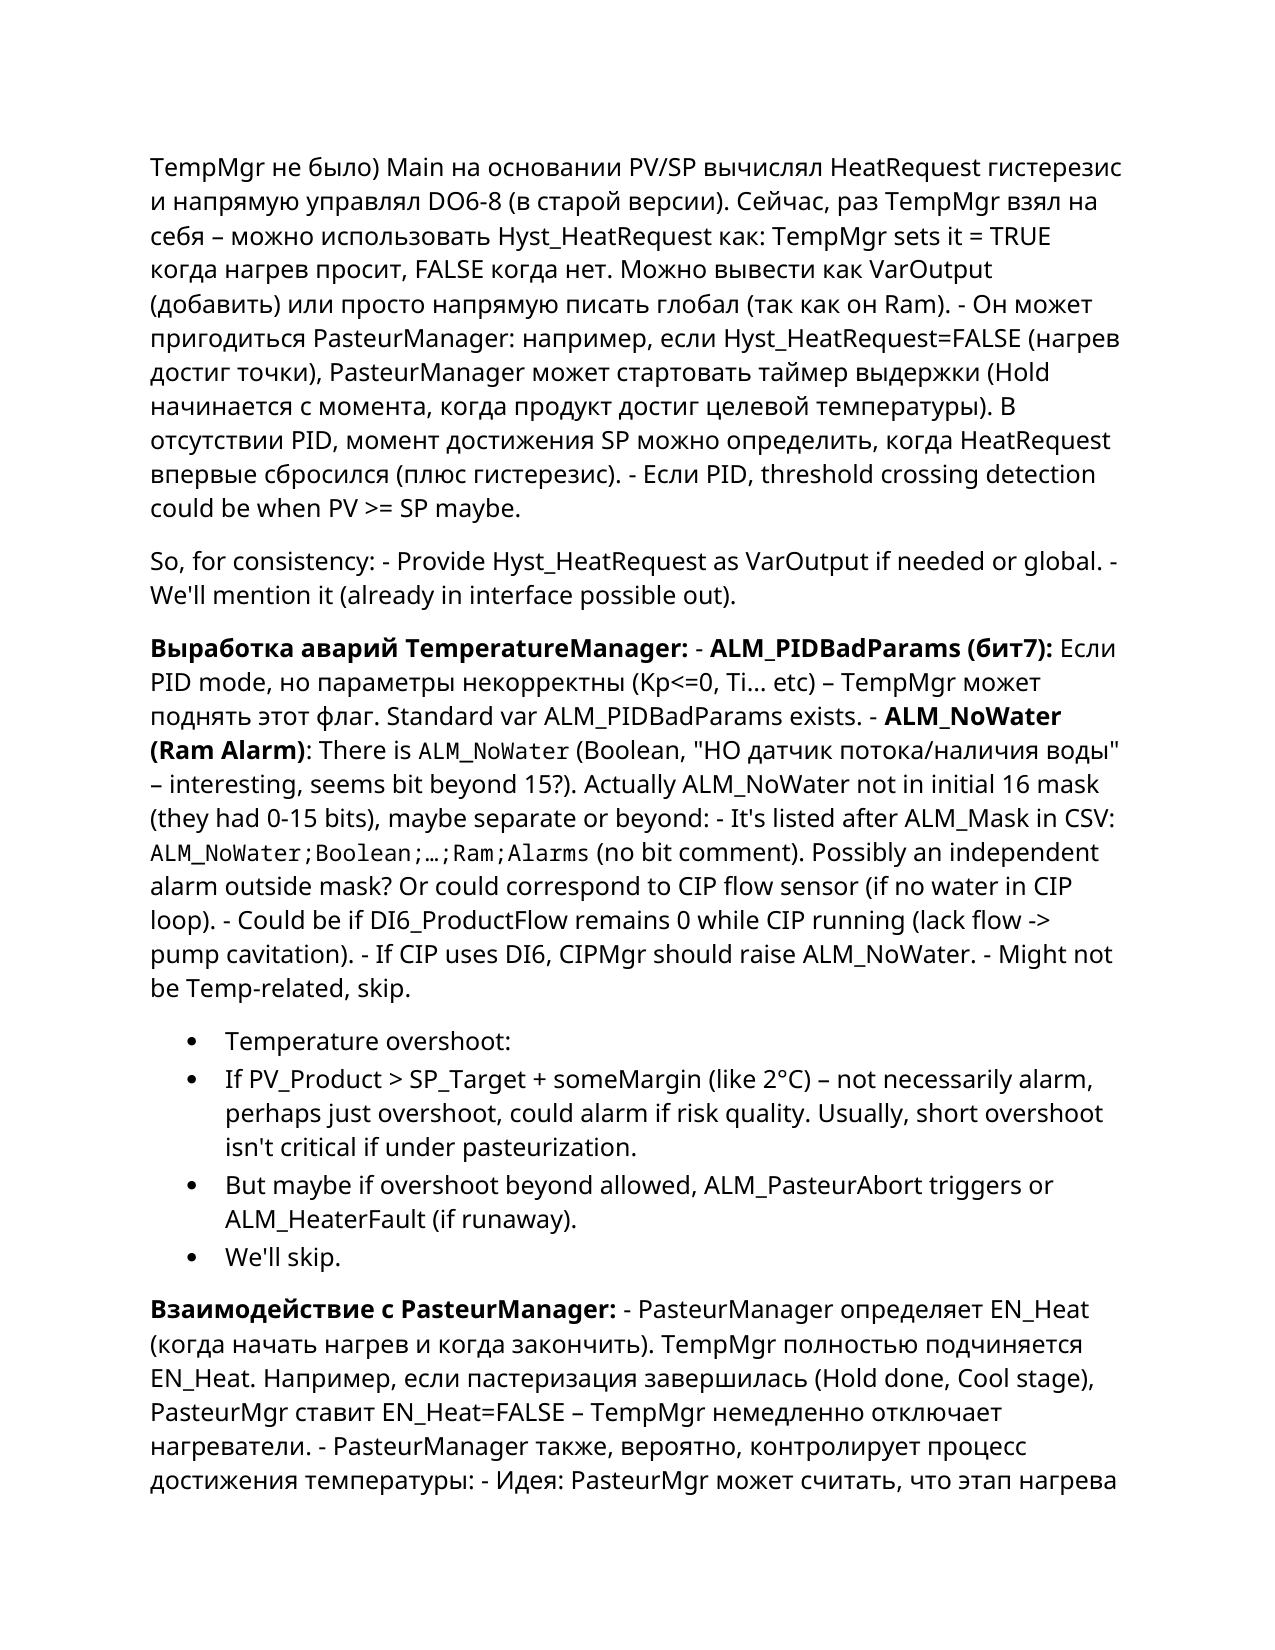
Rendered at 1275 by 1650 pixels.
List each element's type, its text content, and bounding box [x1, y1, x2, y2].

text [150, 150, 1125, 525]
list We'll skip. [187, 1239, 1125, 1273]
text Выработка аварий TemperatureManager: - ALM_PIDBadParams (бит7): Если PID mode, но параметры некорректны (Kp<=0, Ti… etc) – TempMgr может поднять этот флаг. Standard var ALM_PIDBadParams exists. - ALM_NoWater (Ram Alarm): There is ALM_NoWater (Boolean, "НО датчик потока/наличия воды" – interesting, seems bit beyond 15?). Actually ALM_NoWater not in initial 16 mask (they had 0-15 bits), maybe separate or beyond: - It's listed after ALM_Mask in CSV: ALM_NoWater;Boolean;…;Ram;Alarms (no bit comment). Possibly an independent alarm outside mask? Or could correspond to CIP flow sensor (if no water in CIP loop). - Could be if DI6_ProductFlow remains 0 while CIP running (lack flow -> pump cavitation). - If CIP uses DI6, CIPMgr should raise ALM_NoWater. - Might not be Temp-related, skip. [150, 630, 1125, 1005]
list Temperature overshoot: [187, 1024, 1125, 1058]
list If PV_Product > SP_Target + someMargin (like 2°C) – not necessarily alarm, perhaps just overshoot, could alarm if risk quality. Usually, short overshoot isn't critical if under pasteurization. [187, 1062, 1125, 1164]
text So, for consistency: - Provide Hyst_HeatRequest as VarOutput if needed or global. - We'll mention it (already in interface possible out). [150, 543, 1125, 612]
list But maybe if overshoot beyond allowed, ALM_PasteurAbort triggers or ALM_HeaterFault (if runaway). [187, 1167, 1125, 1236]
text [150, 1292, 1125, 1497]
